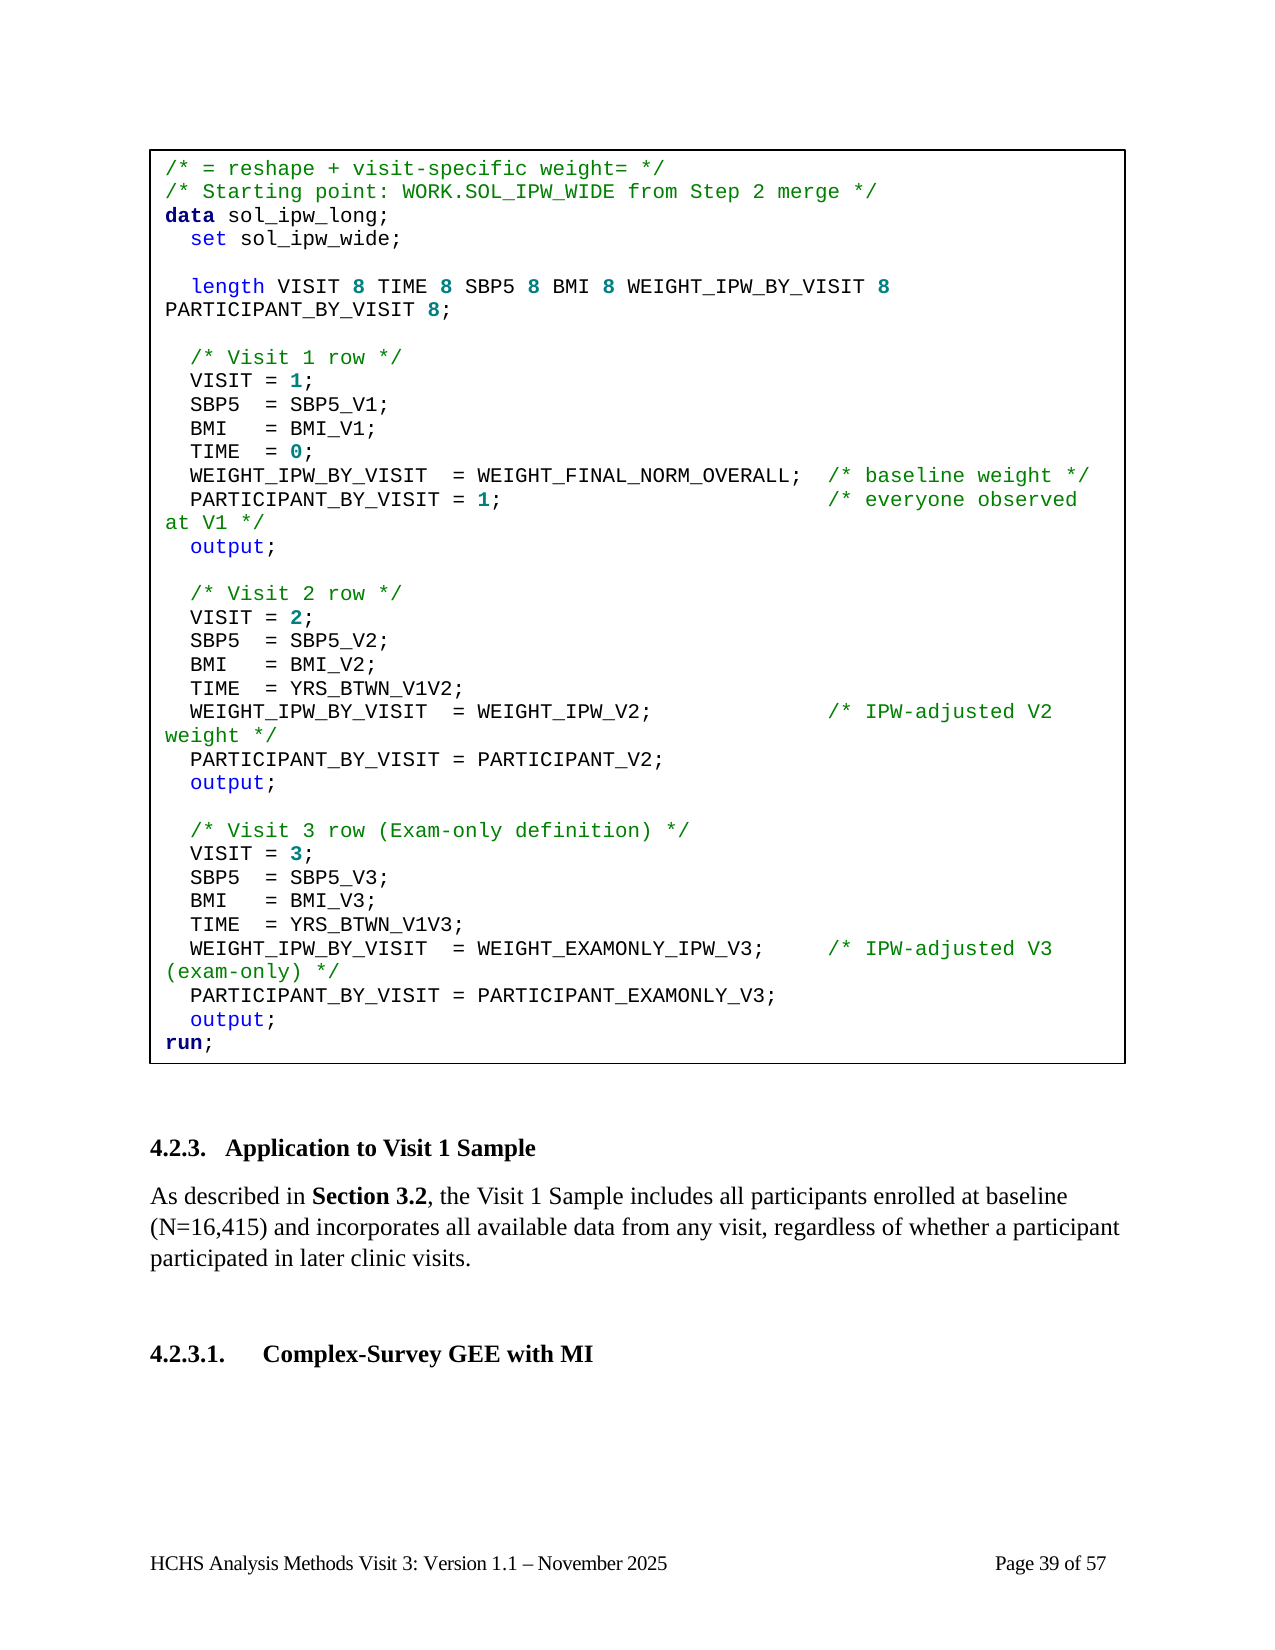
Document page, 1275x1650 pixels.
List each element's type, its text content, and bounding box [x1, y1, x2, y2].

subtitle Application to Visit 1 Sample [150, 1133, 1125, 1162]
text As described in Section 3.2, the Visit 1 Sample includes all participants enrolled at baseline (N=16,415) and incorporates all available data from any visit, regardless of whether a participant participated in later clinic visits. [150, 1181, 1125, 1272]
subtitle Complex-Survey GEE with MI [150, 1339, 1125, 1367]
